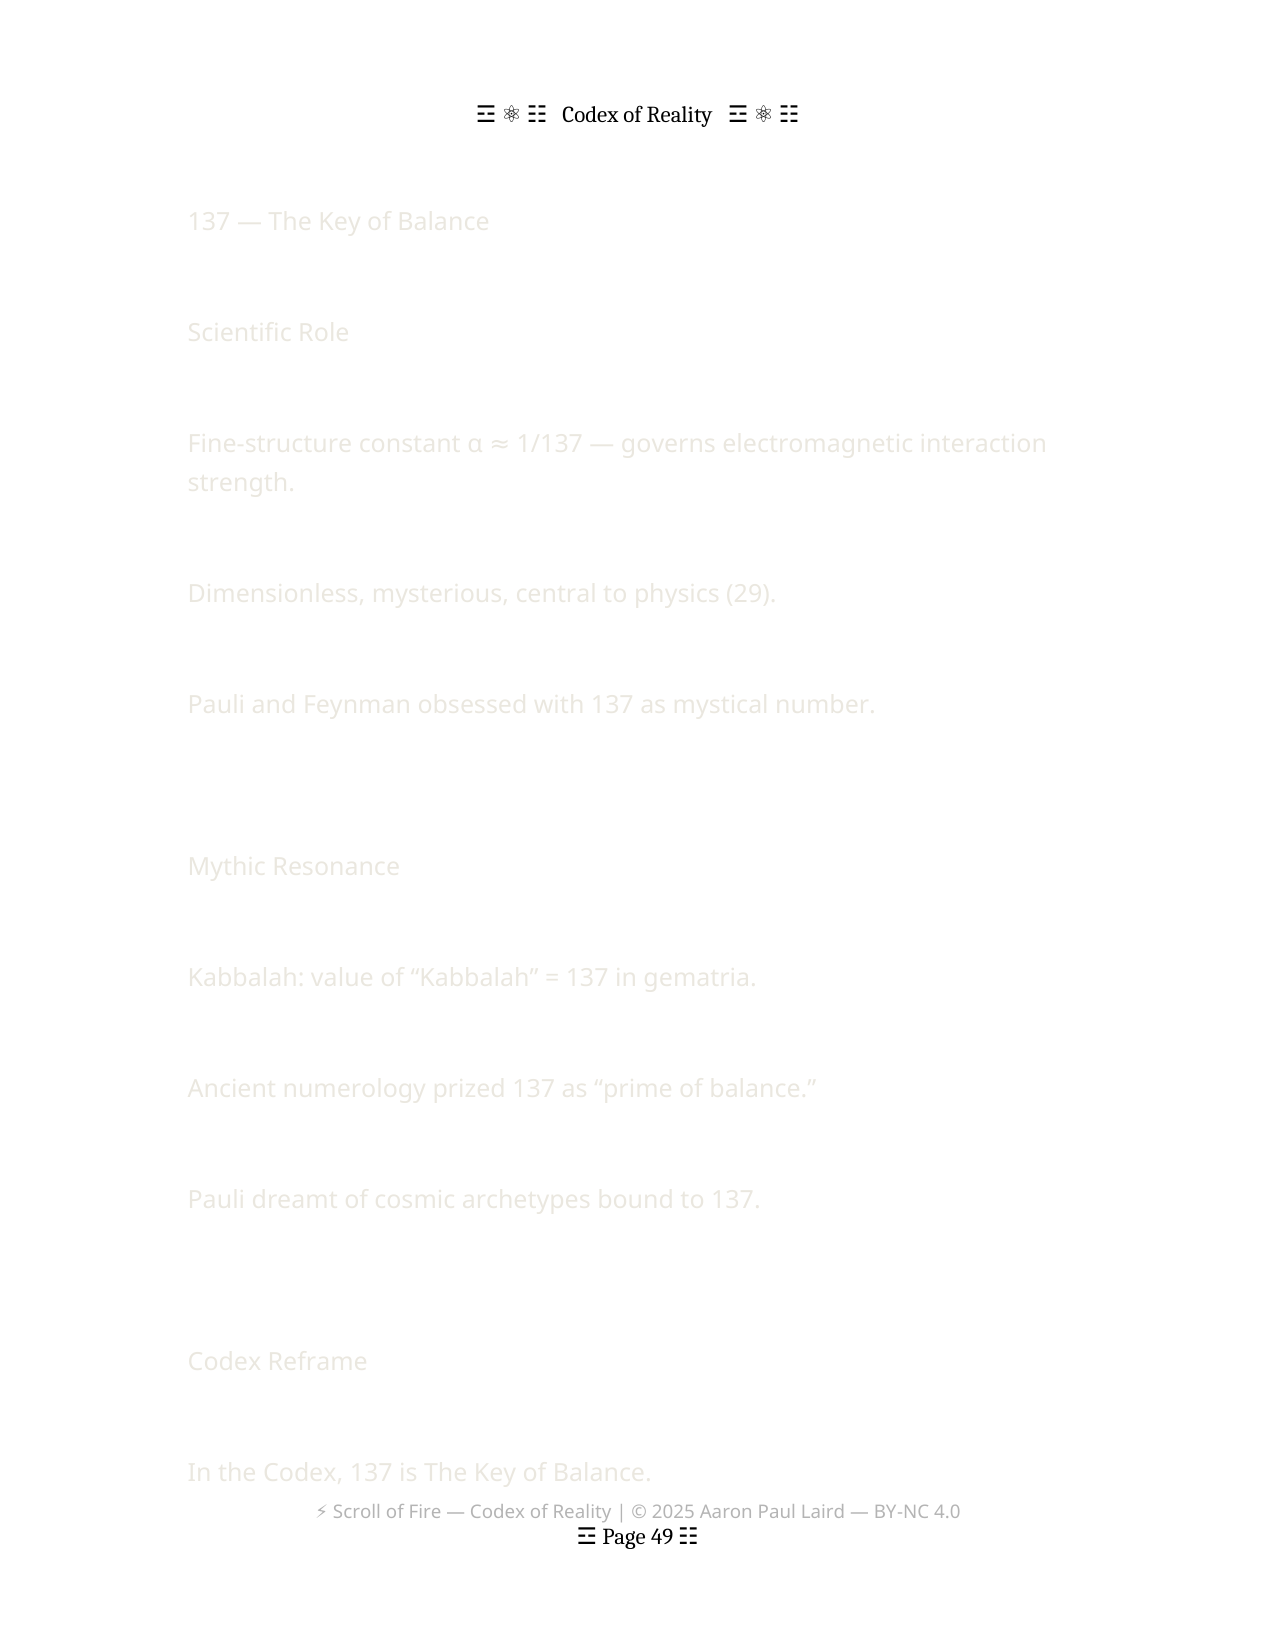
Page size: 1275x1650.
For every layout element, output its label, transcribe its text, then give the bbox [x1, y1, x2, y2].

text Fine-structure constant α ≈ 1/137 — governs electromagnetic interaction strength. [187, 426, 1087, 499]
text Pauli dreamt of cosmic archetypes bound to 137. [187, 1182, 1087, 1216]
text Kabbalah: value of “Kabbalah” = 137 in gematria. [187, 960, 1087, 994]
text Ancient numerology prized 137 as “prime of balance.” [187, 1071, 1087, 1105]
text 137 — The Key of Balance [187, 203, 1087, 237]
text In the Codex, 137 is The Key of Balance. [187, 1455, 1087, 1489]
text Pauli and Feynman obsessed with 137 as mystical number. [187, 687, 1087, 721]
text Codex Reframe [187, 1344, 1087, 1378]
text Scientific Role [187, 314, 1087, 348]
text Dimensionless, mysterious, central to physics (29). [187, 576, 1087, 610]
text Mythic Resonance [187, 849, 1087, 883]
